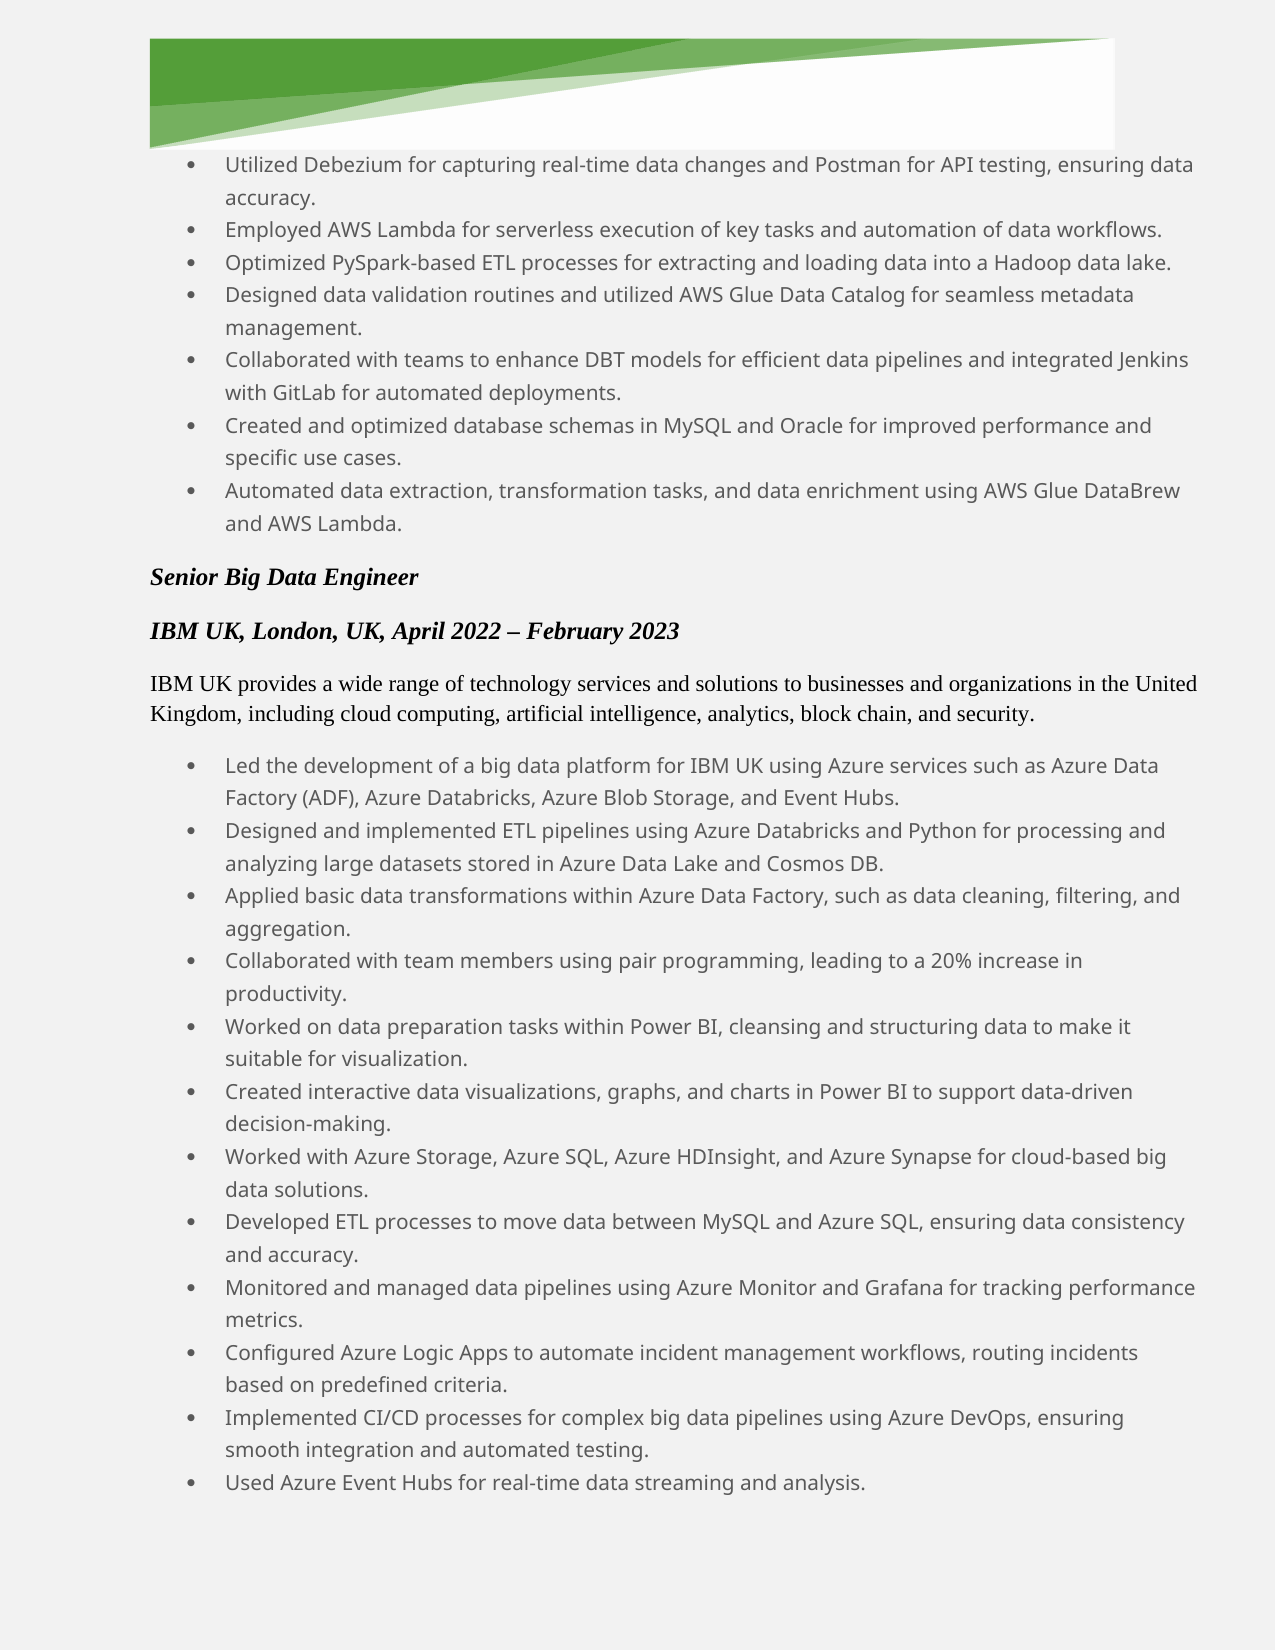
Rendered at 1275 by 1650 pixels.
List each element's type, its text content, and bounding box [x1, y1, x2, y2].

list Designed and implemented ETL pipelines using Azure Databricks and Python for processing and analyzing large datasets stored in Azure Data Lake and Cosmos DB. [187, 816, 1198, 877]
list Configured Azure Logic Apps to automate incident management workflows, routing incidents based on predefined criteria. [187, 1338, 1198, 1399]
picture [149, 38, 1115, 150]
list Designed data validation routines and utilized AWS Glue Data Catalog for seamless metadata management. [187, 280, 1198, 341]
list Collaborated with team members using pair programming, leading to a 20% increase in productivity. [187, 947, 1198, 1008]
list Worked with Azure Storage, Azure SQL, Azure HDInsight, and Azure Synapse for cloud-based big data solutions. [187, 1142, 1198, 1203]
list Created interactive data visualizations, graphs, and charts in Power BI to support data-driven decision-making. [187, 1077, 1198, 1138]
list Led the development of a big data platform for IBM UK using Azure services such as Azure Data Factory (ADF), Azure Databricks, Azure Blob Storage, and Event Hubs. [187, 751, 1198, 812]
list Collaborated with teams to enhance DBT models for efficient data pipelines and integrated Jenkins with GitLab for automated deployments. [187, 346, 1198, 407]
list Employed AWS Lambda for serverless execution of key tasks and automation of data workflows. [187, 215, 1198, 244]
list Implemented CI/CD processes for complex big data pipelines using Azure DevOps, ensuring smooth integration and automated testing. [187, 1403, 1198, 1464]
list Utilized Debezium for capturing real-time data changes and Postman for API testing, ensuring data accuracy. [187, 150, 1198, 211]
text IBM UK provides a wide range of technology services and solutions to businesses and organizations in the United Kingdom, including cloud computing, artificial intelligence, analytics, block chain, and security. [150, 670, 1198, 726]
list Monitored and managed data pipelines using Azure Monitor and Grafana for tracking performance metrics. [187, 1273, 1198, 1334]
list Automated data extraction, transformation tasks, and data enrichment using AWS Glue DataBrew and AWS Lambda. [187, 476, 1198, 537]
list Created and optimized database schemas in MySQL and Oracle for improved performance and specific use cases. [187, 411, 1198, 472]
list Worked on data preparation tasks within Power BI, cleansing and structuring data to make it suitable for visualization. [187, 1012, 1198, 1073]
list Developed ETL processes to move data between MySQL and Azure SQL, ensuring data consistency and accuracy. [187, 1207, 1198, 1268]
list Used Azure Event Hubs for real-time data streaming and analysis. [187, 1468, 1198, 1497]
text IBM UK, London, UK, April 2022 – February 2023 [150, 616, 1198, 645]
list Applied basic data transformations within Azure Data Factory, such as data cleaning, filtering, and aggregation. [187, 881, 1198, 942]
list Optimized PySpark-based ETL processes for extracting and loading data into a Hadoop data lake. [187, 248, 1198, 276]
text Senior Big Data Engineer [150, 562, 1198, 591]
